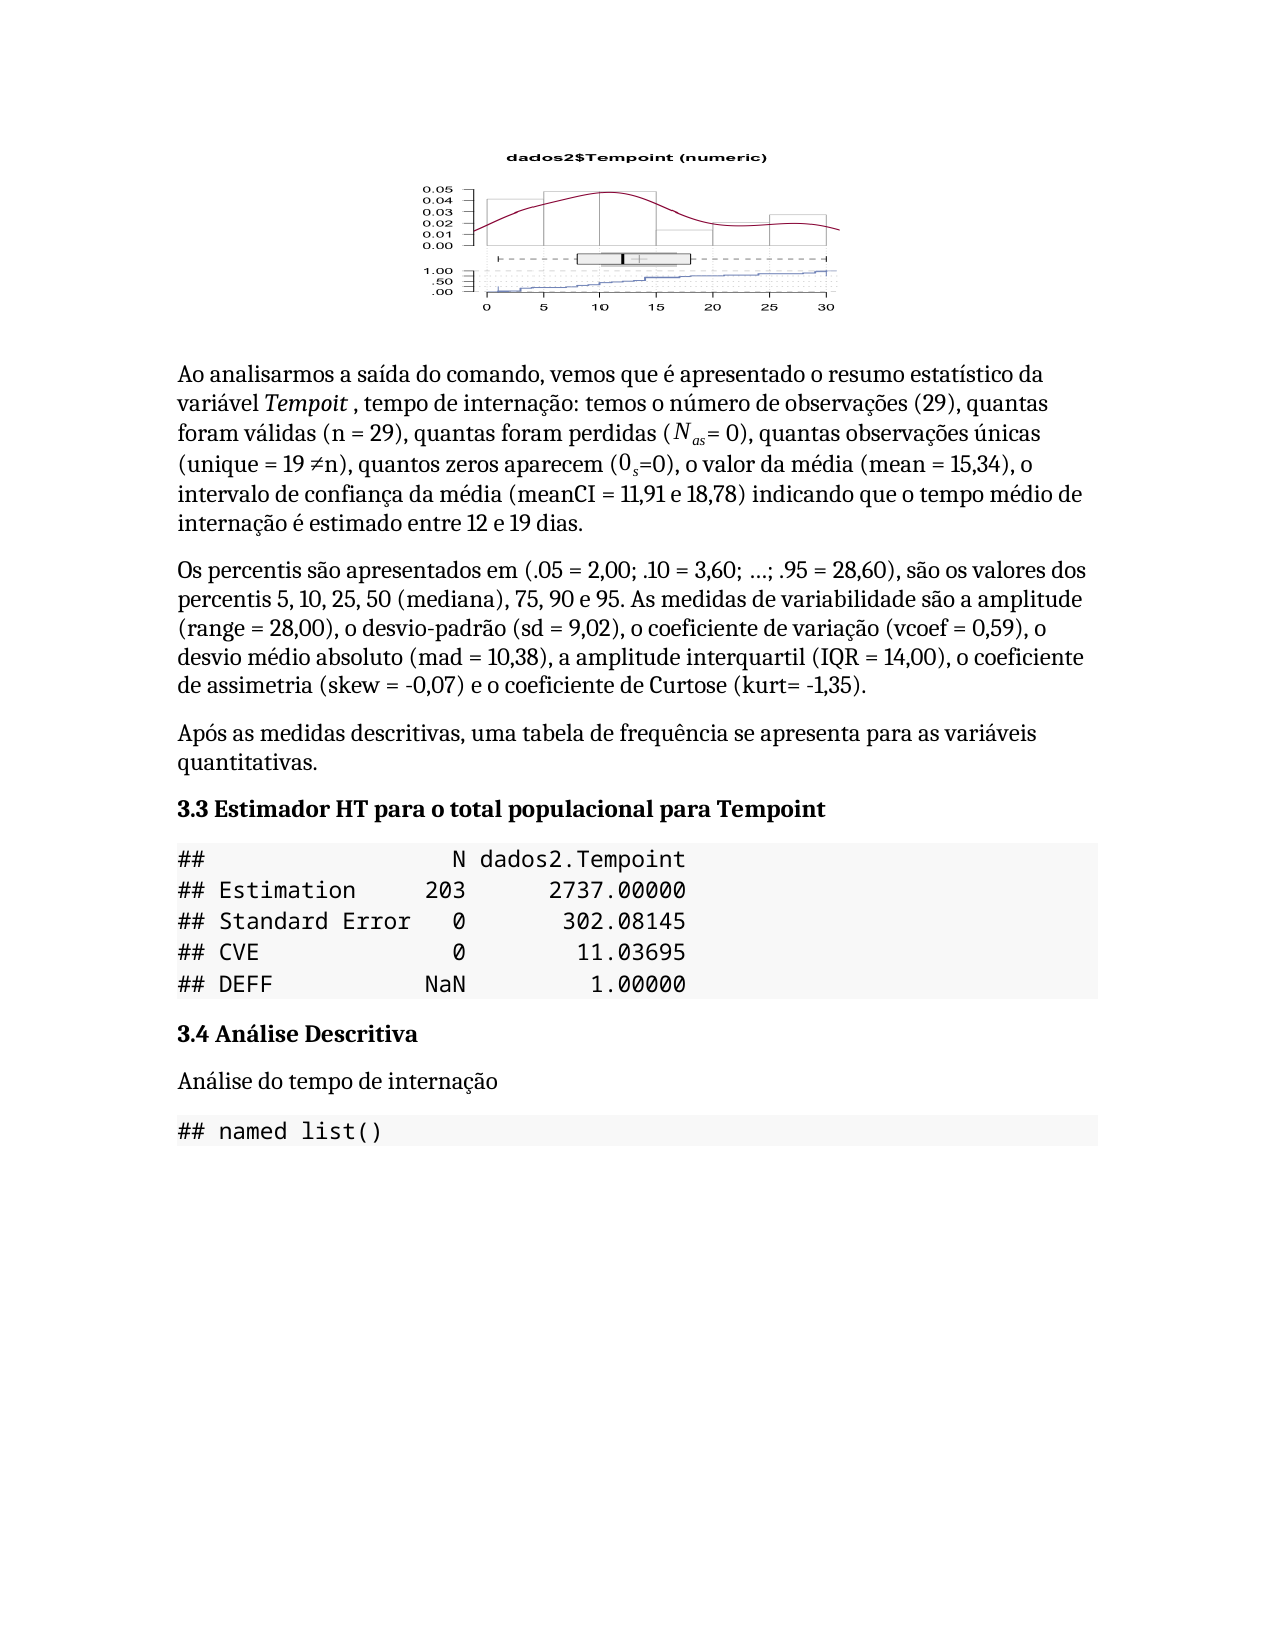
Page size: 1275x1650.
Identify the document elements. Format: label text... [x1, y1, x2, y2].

text ## N dados2.Tempoint ## Estimation 203 2737.00000 ## Standard Error 0 302.08145 ## CVE 0 11.03695 ## DEFF NaN 1.00000 [177, 843, 1098, 999]
text Após as medidas descritivas, uma tabela de frequência se apresenta para as variáveis quantitativas. [177, 719, 1098, 776]
picture [394, 147, 881, 342]
text Os percentis são apresentados em (.05 = 2,00; .10 = 3,60; …; .95 = 28,60), são os valores dos percentis 5, 10, 25, 50 (mediana), 75, 90 e 95. As medidas de variabilidade são a amplitude (range = 28,00), o desvio-padrão (sd = 9,02), o coeficiente de variação (vcoef = 0,59), o desvio médio absoluto (mad = 10,38), a amplitude interquartil (IQR = 14,00), o coeficiente de assimetria (skew = -0,07) e o coeficiente de Curtose (kurt= -1,35). [177, 556, 1098, 700]
text Análise do tempo de internação [177, 1067, 1098, 1096]
text ## named list() [177, 1115, 1098, 1146]
text Ao analisarmos a saída do comando, vemos que é apresentado o resumo estatístico da variável Tempoit , tempo de internação: temos o número de observações (29), quantas foram válidas (n = 29), quantas foram perdidas (= 0), quantas observações únicas (unique = 19 n), quantos zeros aparecem (=0), o valor da média (mean = 15,34), o intervalo de confiança da média (meanCI = 11,91 e 18,78) indicando que o tempo médio de internação é estimado entre 12 e 19 dias. [177, 360, 1098, 538]
text 3.4 Análise Descritiva [177, 1020, 1098, 1048]
text 3.3 Estimador HT para o total populacional para Tempoint [177, 795, 1098, 824]
